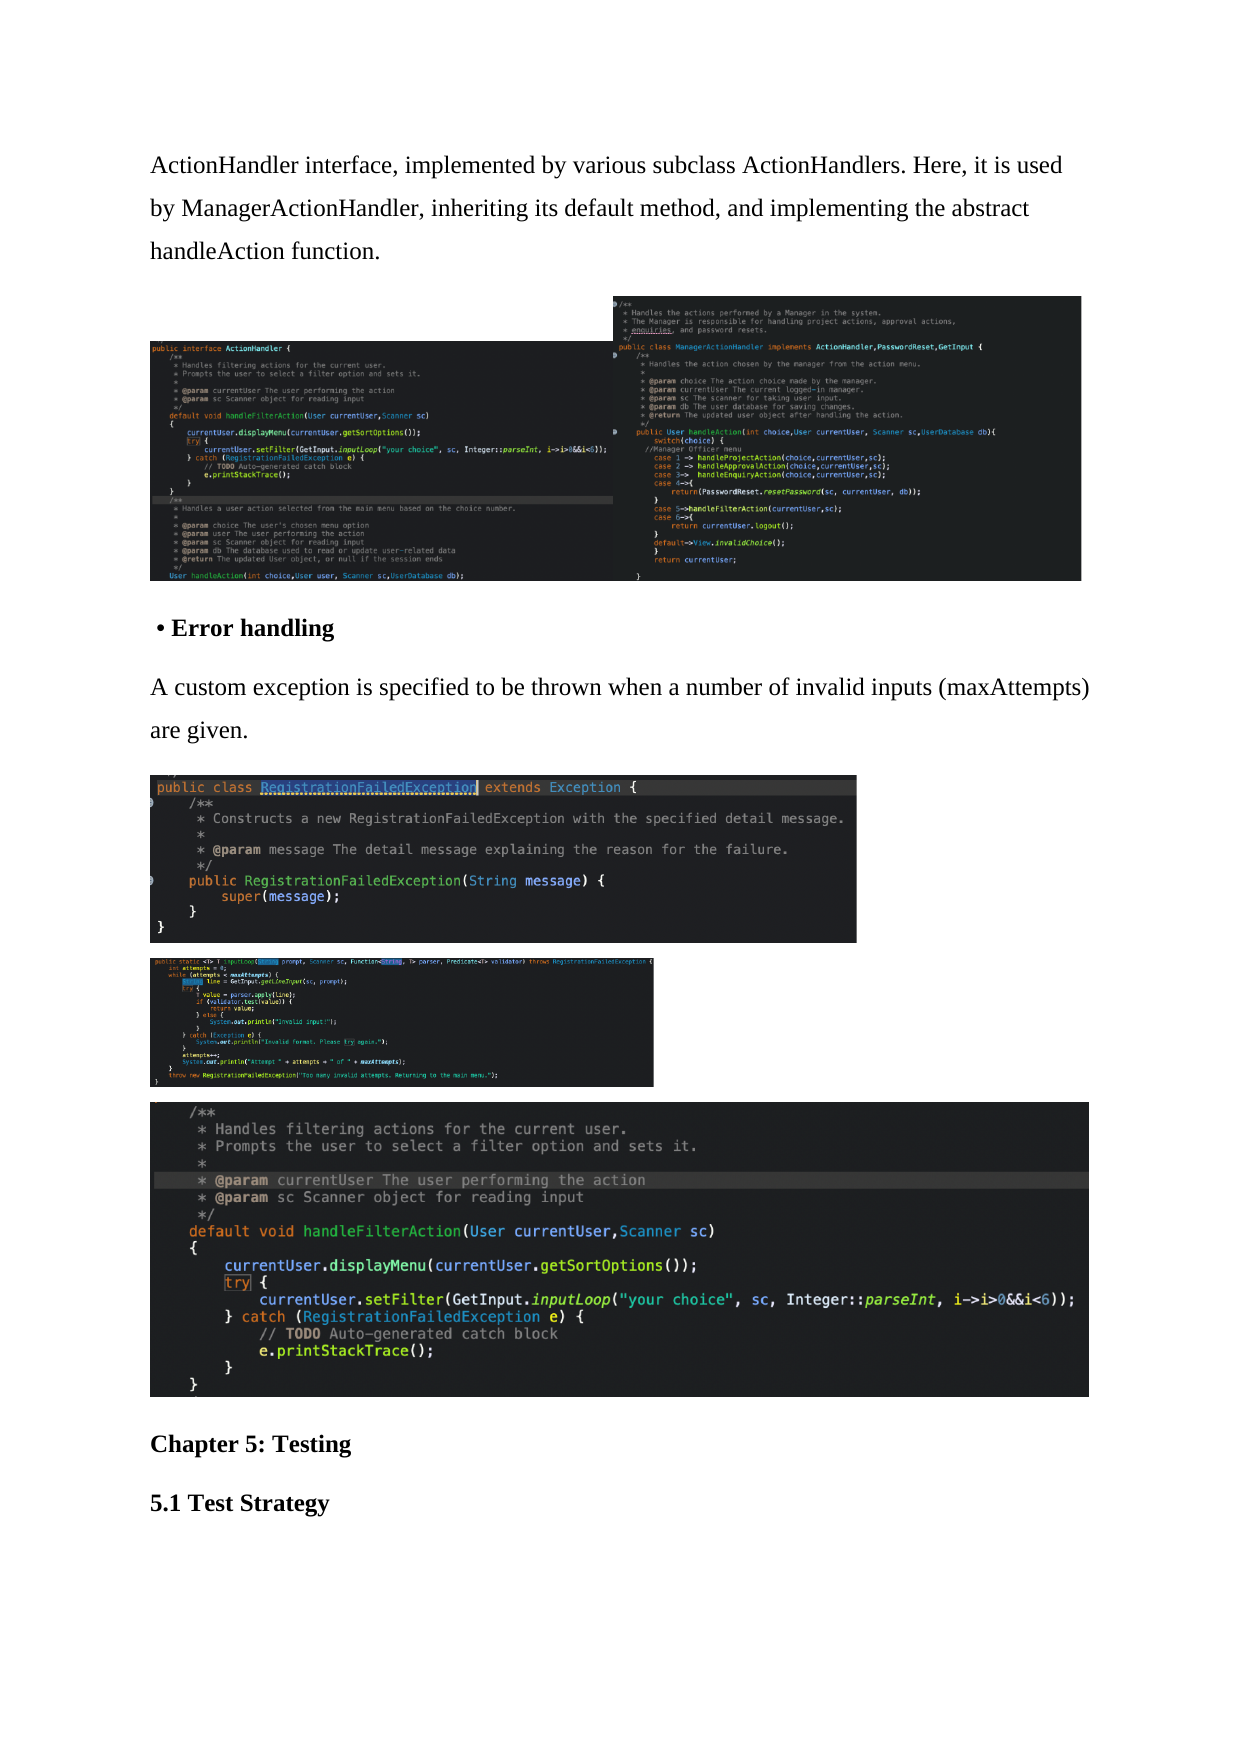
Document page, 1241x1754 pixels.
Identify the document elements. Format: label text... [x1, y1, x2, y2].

picture [150, 958, 654, 1087]
text A custom exception is specified to be thrown when a number of invalid inputs (maxAttempts) are given. [150, 672, 1090, 744]
text 5.1 Test Strategy [150, 1488, 1090, 1517]
text ActionHandler interface, implemented by various subclass ActionHandlers. Here, it is used by ManagerActionHandler, inheriting its default method, and implementing the abstract handleAction function. [150, 150, 1090, 265]
picture [150, 775, 857, 943]
text Chapter 5: Testing [150, 1429, 1090, 1457]
picture [150, 1102, 1089, 1397]
picture [150, 296, 1082, 581]
text • Error handling [150, 613, 1090, 641]
